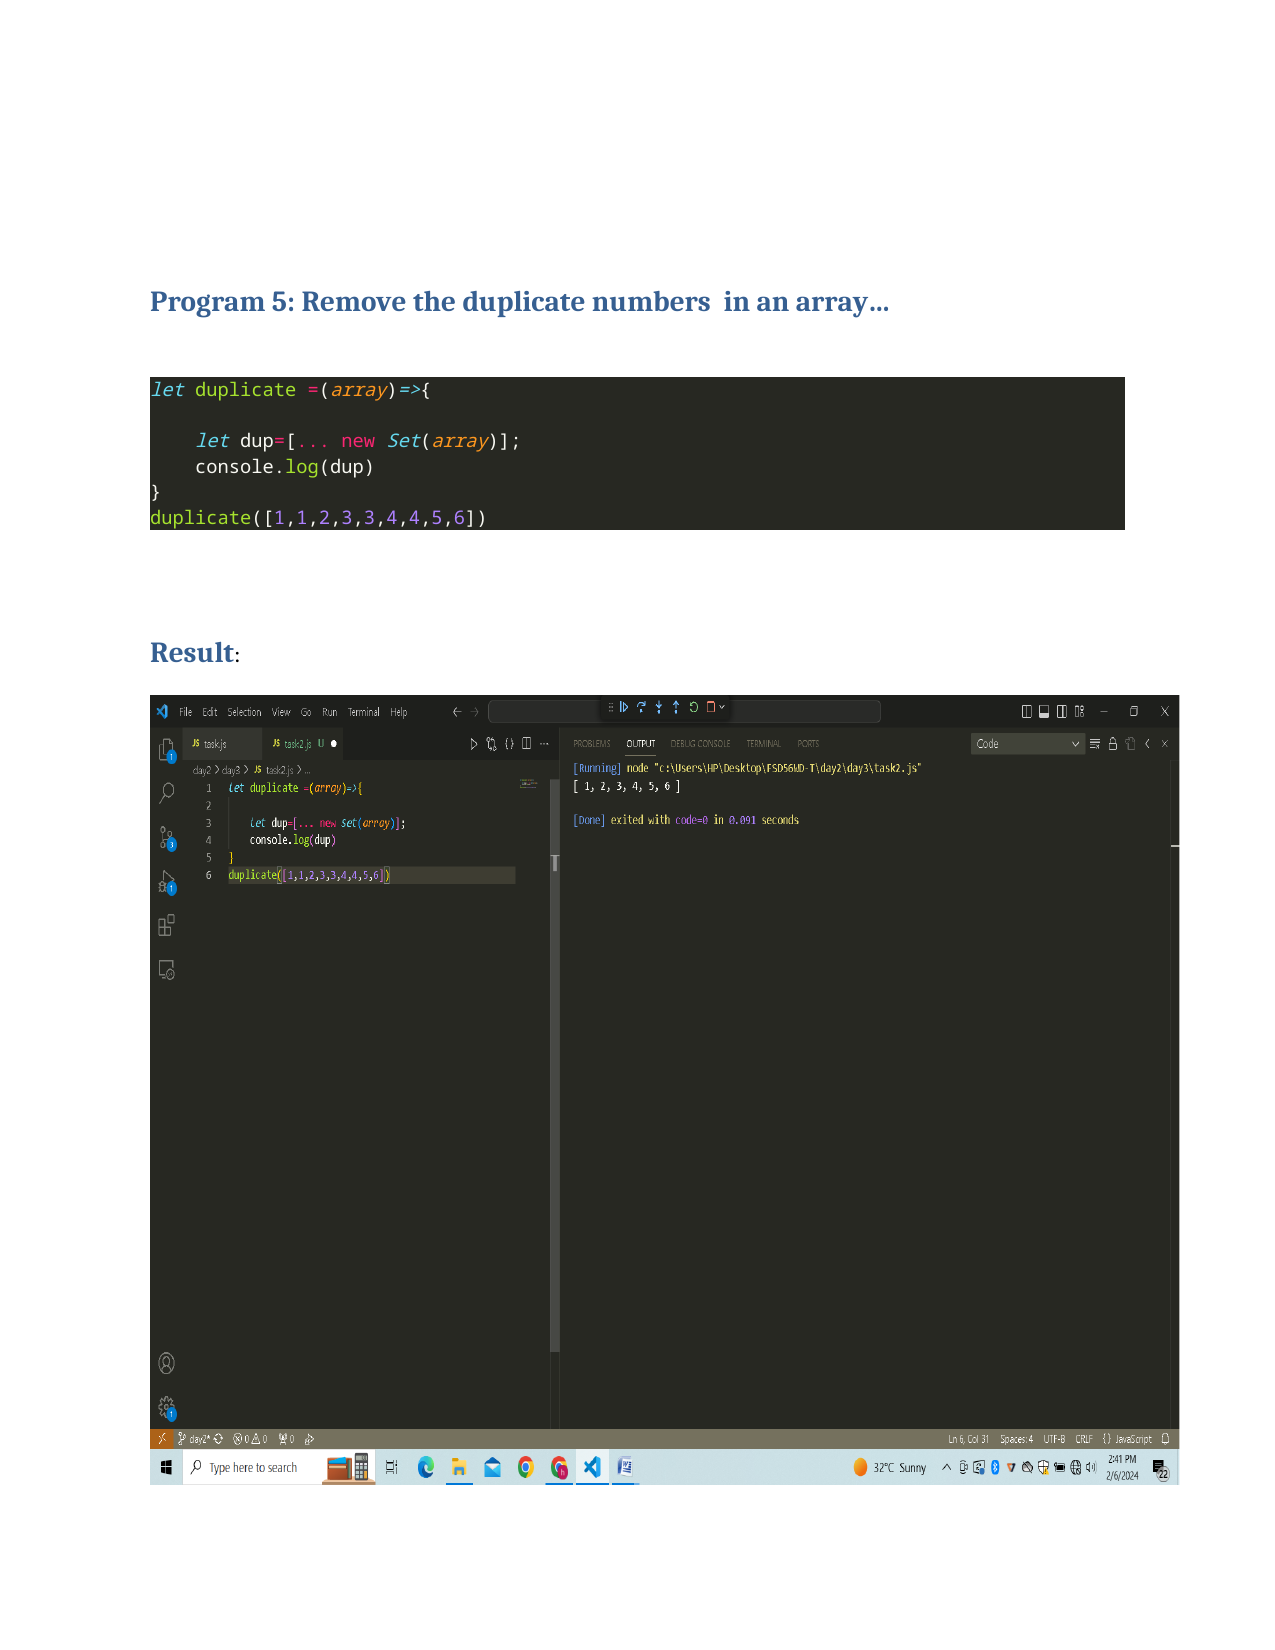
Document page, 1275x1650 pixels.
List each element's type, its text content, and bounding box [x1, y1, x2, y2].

subtitle Program 5: Remove the duplicate numbers in an array… [150, 285, 1125, 319]
text duplicate([1,1,2,3,3,4,4,5,6]) [150, 504, 1125, 530]
text let dup=[... new Set(array)]; [150, 428, 1125, 453]
picture [150, 695, 1180, 1485]
text } [150, 479, 1125, 504]
text let duplicate =(array)=>{ [150, 377, 1125, 402]
text Result: [150, 636, 1125, 669]
text console.log(dup) [150, 453, 1125, 479]
